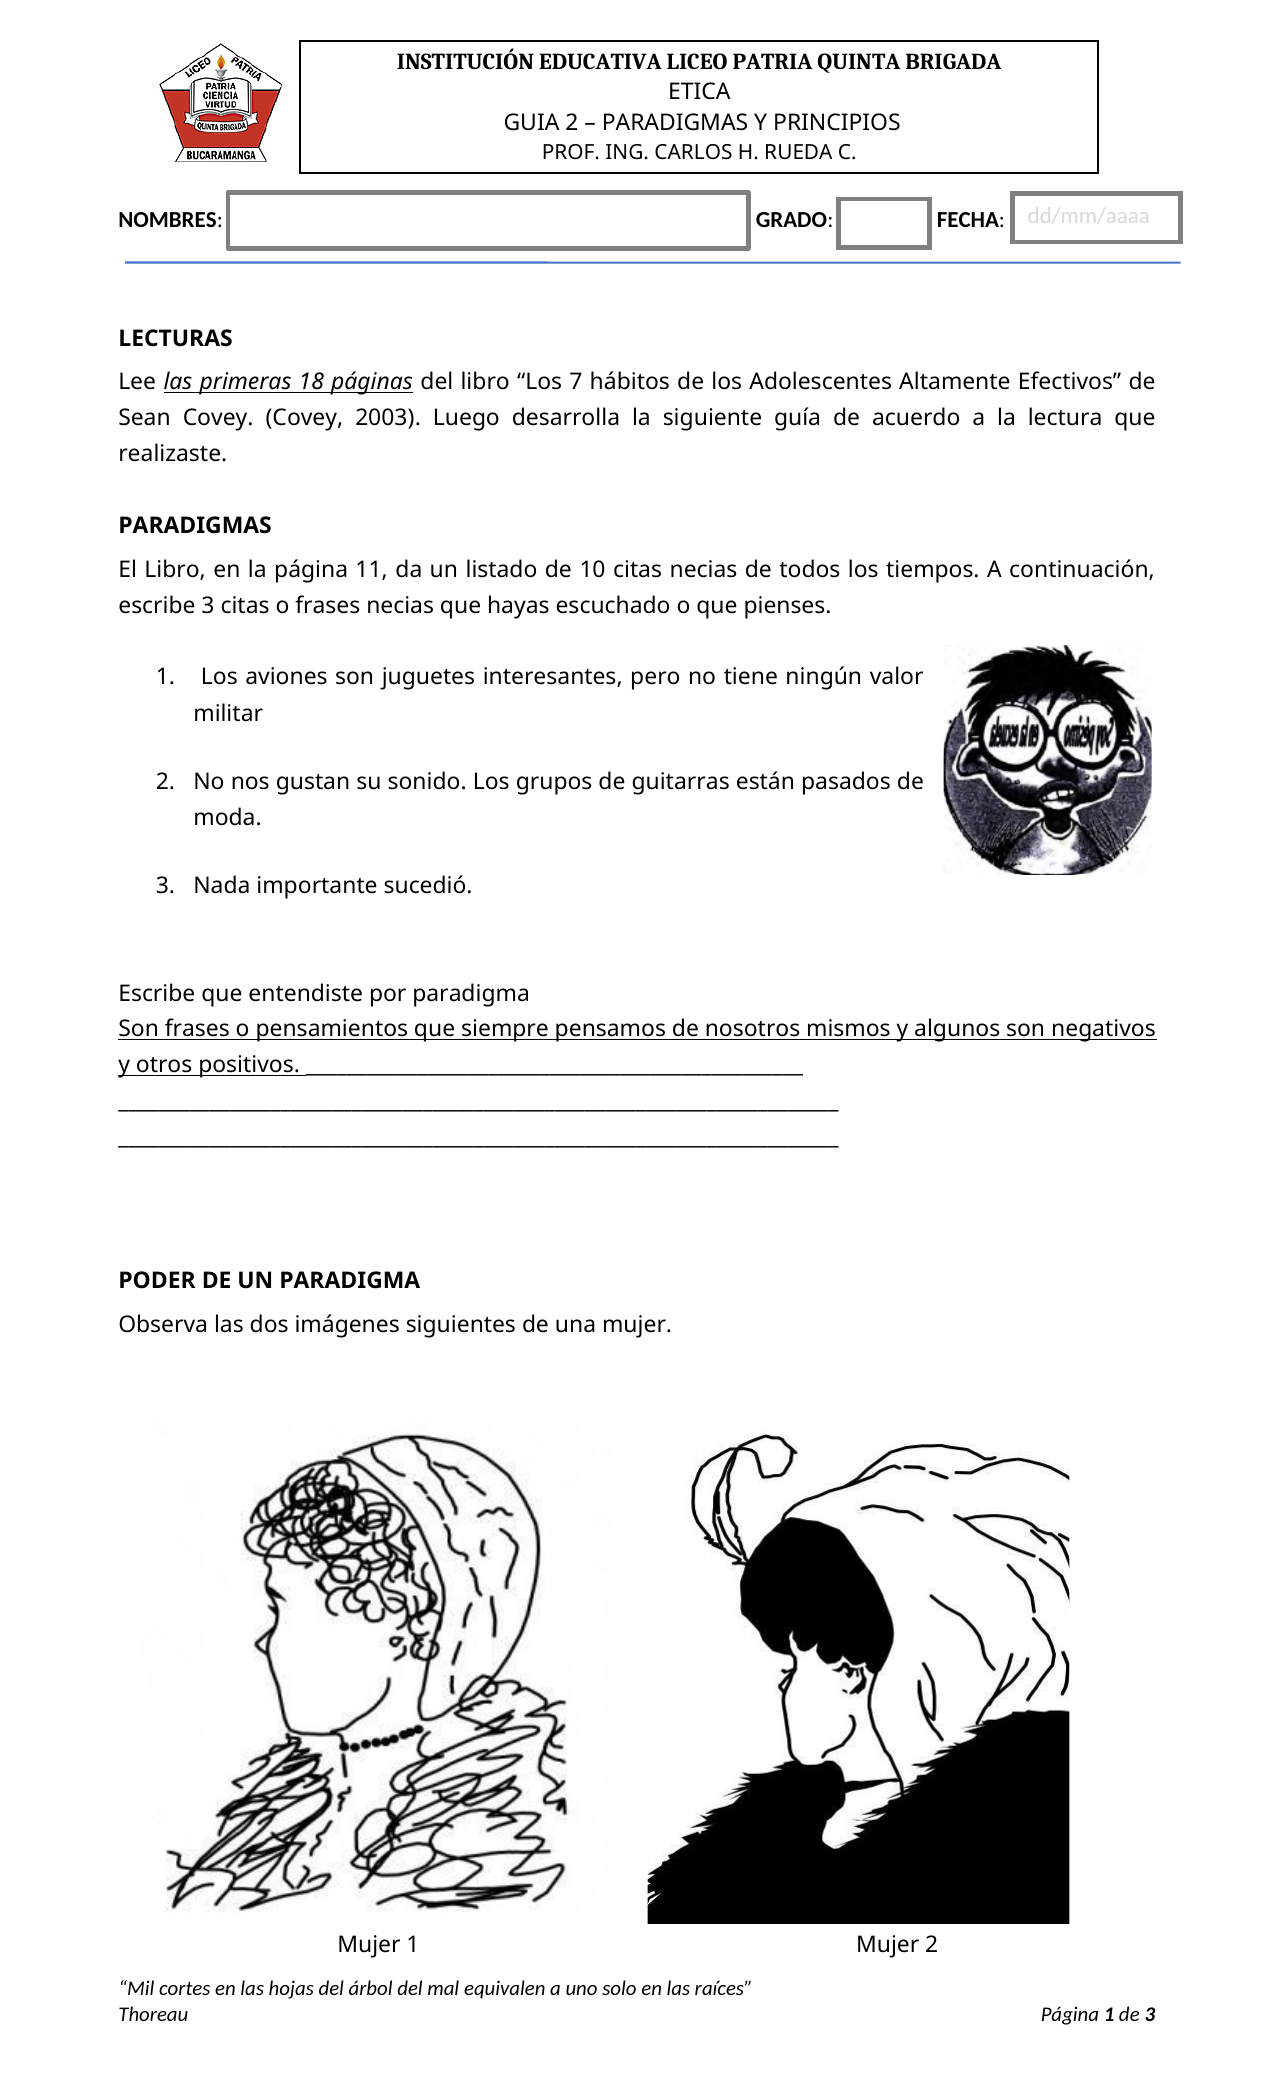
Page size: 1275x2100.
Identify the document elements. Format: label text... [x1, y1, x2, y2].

text PARADIGMAS [118, 509, 1157, 540]
text PODER DE UN PARADIGMA [118, 1264, 1157, 1295]
text Lee las primeras 18 páginas del libro “Los 7 hábitos de los Adolescentes Altamente Efectivos” de Sean Covey.. Luego desarrolla la siguiente guía de acuerdo a la lectura que realizaste. [118, 365, 1157, 468]
list No nos gustan su sonido. Los grupos de guitarras están pasados de moda. [156, 764, 942, 832]
text LECTURAS [118, 321, 1157, 353]
picture [128, 1412, 611, 1924]
picture [942, 645, 1151, 874]
text _______________________________________________________________________ [118, 1120, 1157, 1151]
text Son frases o pensamientos que siempre pensamos de nosotros mismos y algunos son negativos y otros positivos. _________________________________________________ [118, 1040, 1157, 1079]
picture [647, 1412, 1070, 1924]
text Escribe que entendiste por paradigma [118, 976, 1157, 1008]
text El Libro, en la página 11, da un listado de 10 citas necias de todos los tiempos. A continuación, escribe 3 citas o frases necias que hayas escuchado o que pienses. [118, 553, 1157, 620]
table_cell Mujer 2 [638, 1928, 1156, 1963]
table_cell Mujer 1 [119, 1928, 637, 1963]
table_header [638, 1380, 1156, 1928]
text Observa las dos imágenes siguientes de una mujer. [118, 1308, 1157, 1339]
table_header [119, 1380, 637, 1928]
text Son frases o pensamientos que siempre pensamos de nosotros mismos y algunos son negativos y otros positivos. _________________________________________________ [118, 1012, 1157, 1039]
picture [159, 43, 282, 162]
list Nada importante sucedió. [156, 869, 1157, 900]
list Los aviones son juguetes interesantes, pero no tiene ningún valor militar [156, 661, 942, 728]
text _______________________________________________________________________ [118, 1084, 1157, 1116]
